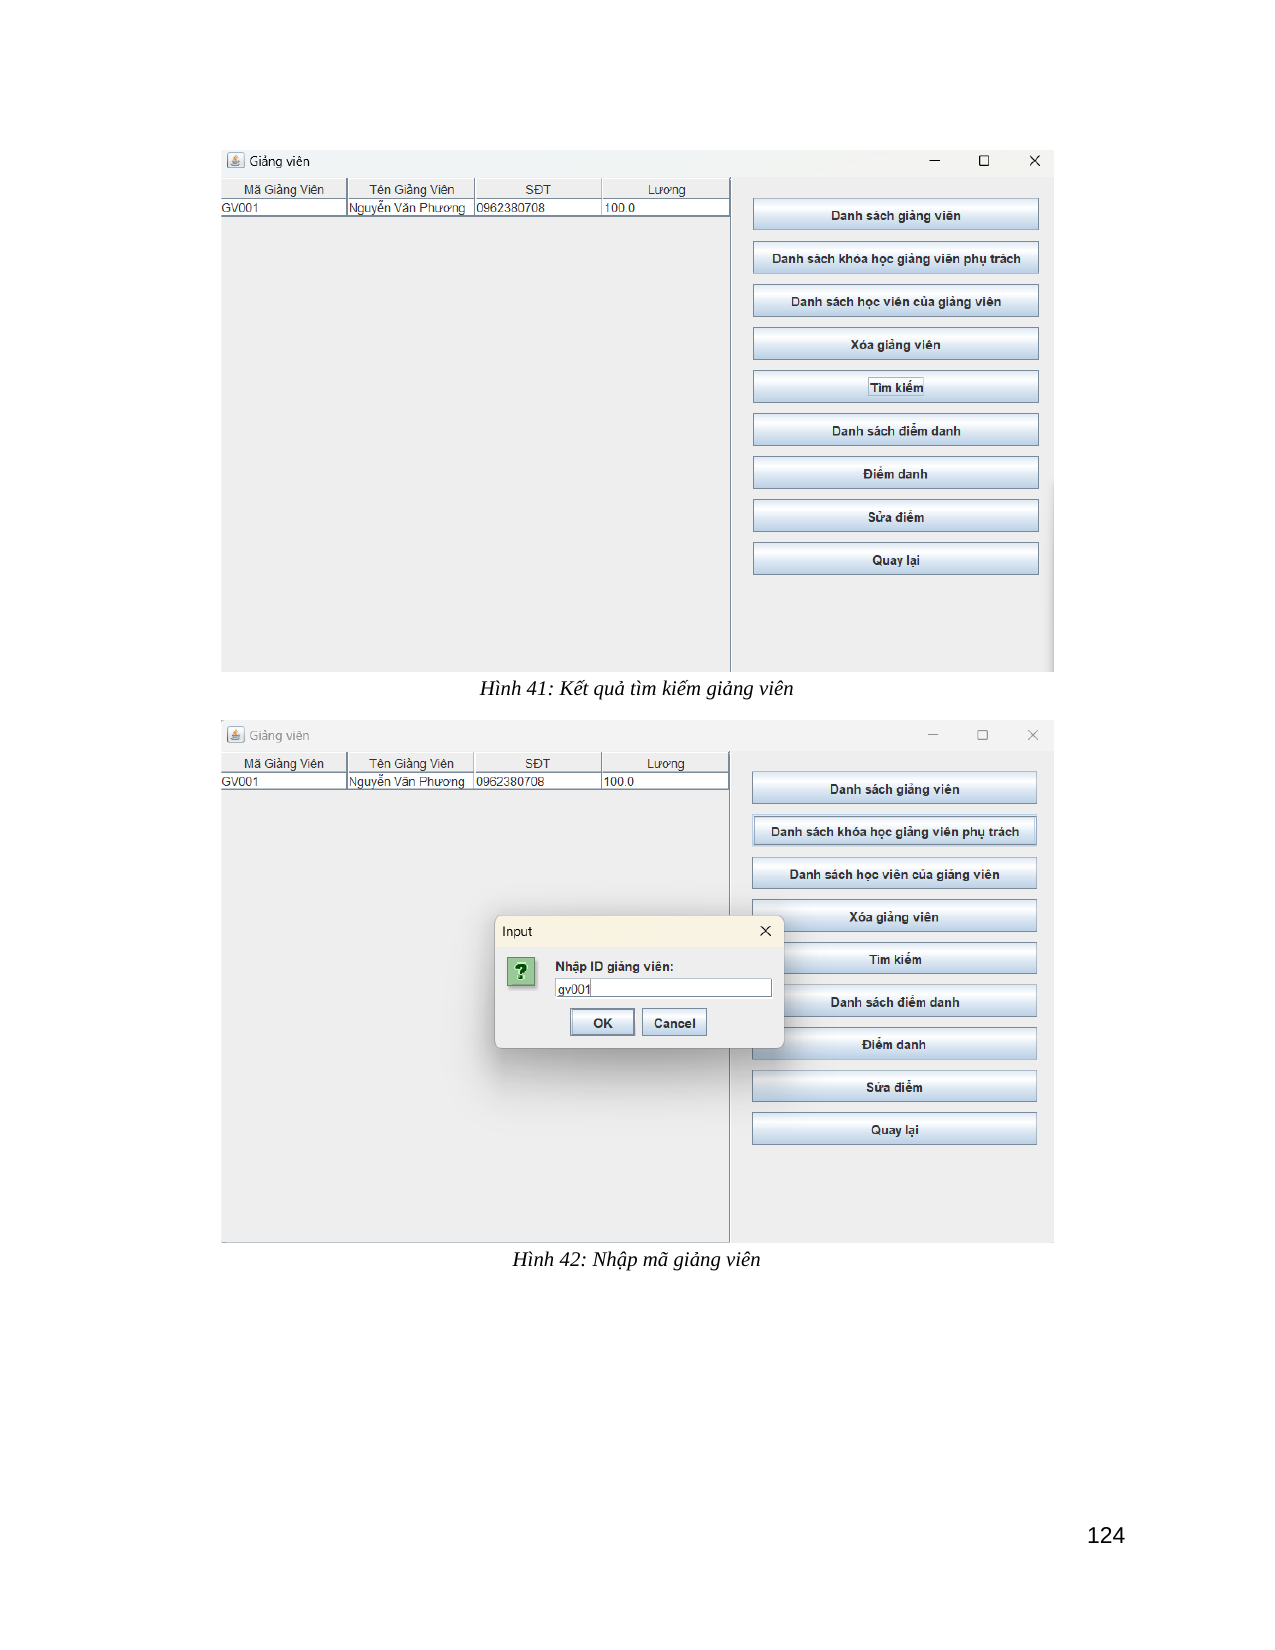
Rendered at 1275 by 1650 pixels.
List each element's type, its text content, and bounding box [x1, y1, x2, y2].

picture [221, 150, 1054, 672]
text Hình 42: Nhập mã giảng viên [150, 1247, 1125, 1271]
text Hình 41: Kết quả tìm kiếm giảng viên [150, 676, 1125, 700]
picture [221, 720, 1054, 1243]
